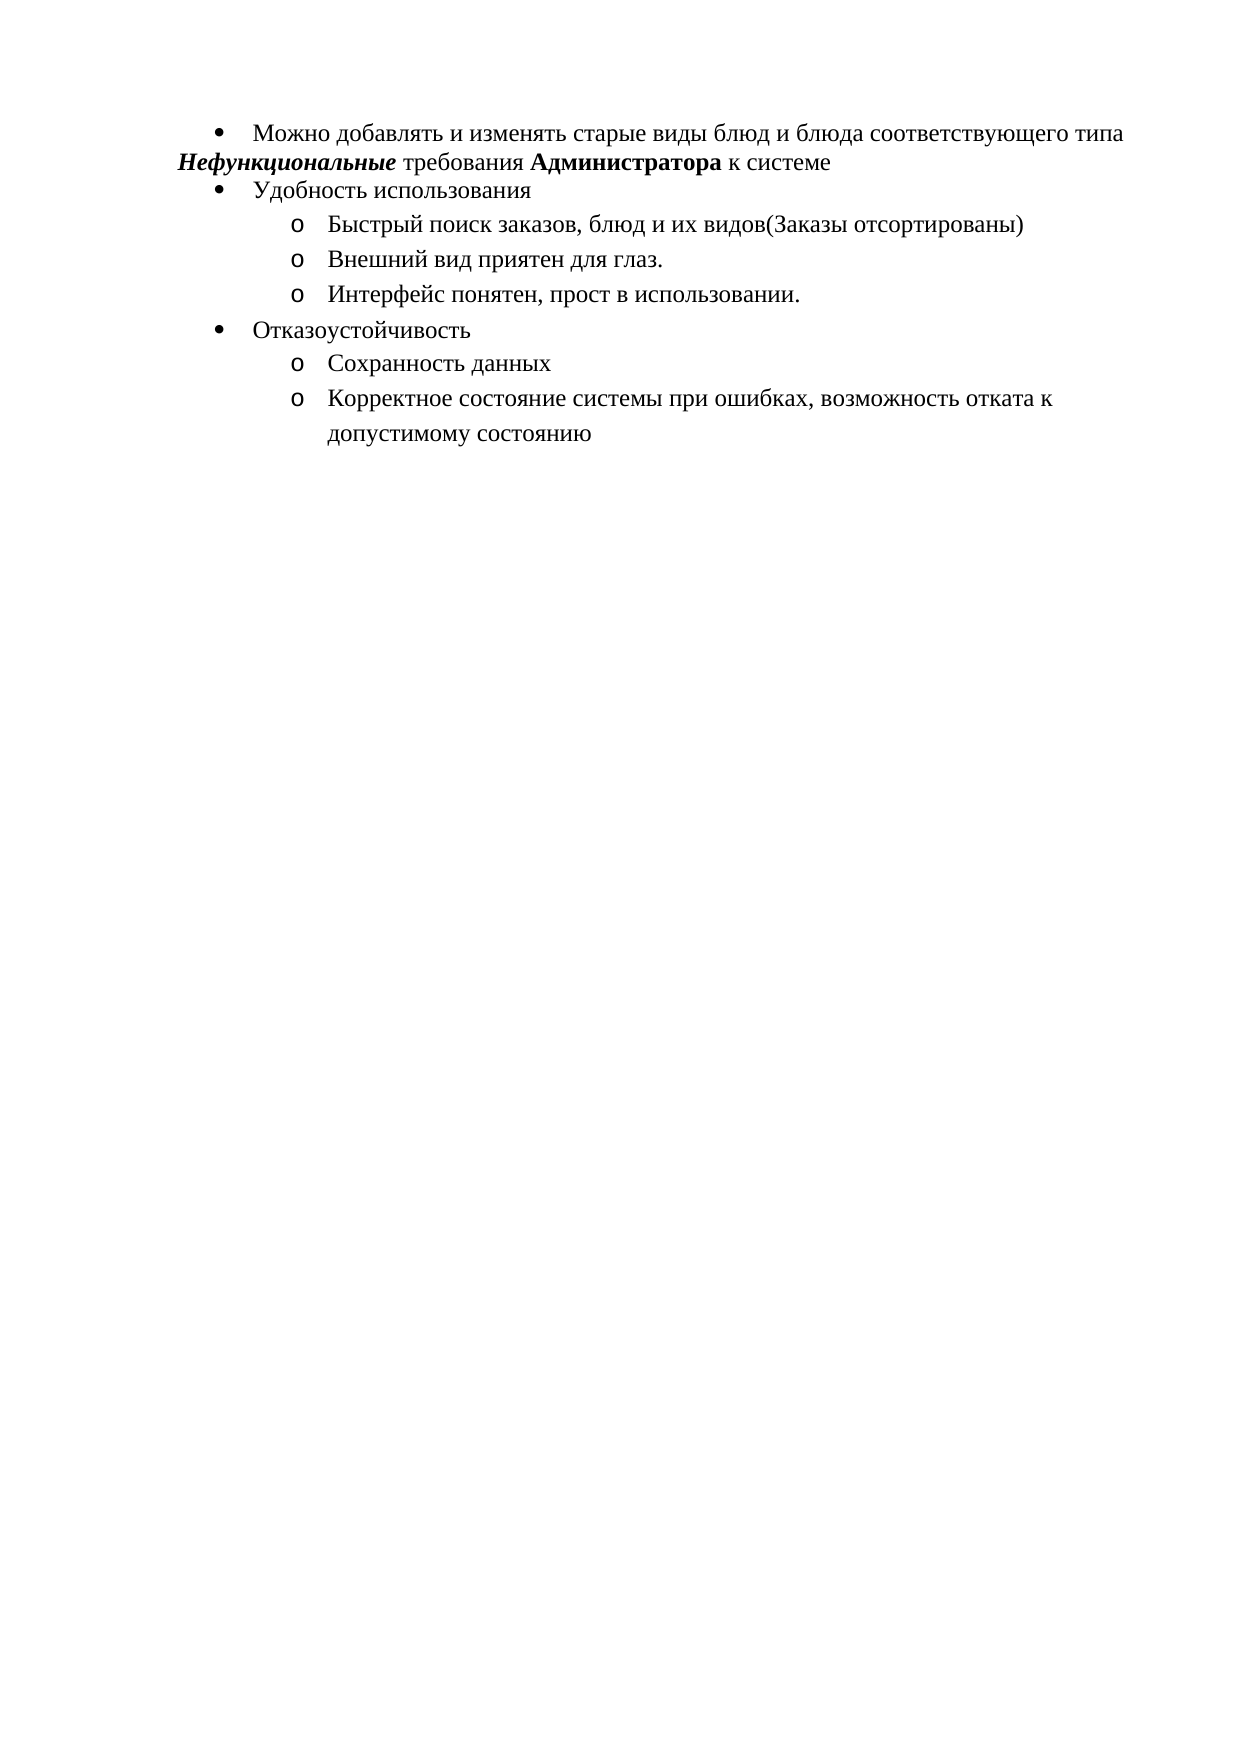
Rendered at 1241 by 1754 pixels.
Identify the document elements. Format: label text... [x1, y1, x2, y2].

list Сохранность данных [290, 348, 1152, 379]
list Внешний вид приятен для глаз. [290, 244, 1152, 275]
list Быстрый поиск заказов, блюд и их видов(Заказы отсортированы) [290, 209, 1152, 239]
list Можно добавлять и изменять старые виды блюд и блюда соответствующего типа [215, 118, 1152, 147]
list Удобность использования [215, 176, 1152, 204]
list Отказоустойчивость [215, 315, 1152, 344]
list Нефункциональные требования Администратора к системе [177, 147, 1152, 176]
list Корректное состояние системы при ошибках, возможность отката к допустимому состоянию [290, 383, 1152, 447]
list Интерфейс понятен, прост в использовании. [290, 279, 1152, 310]
